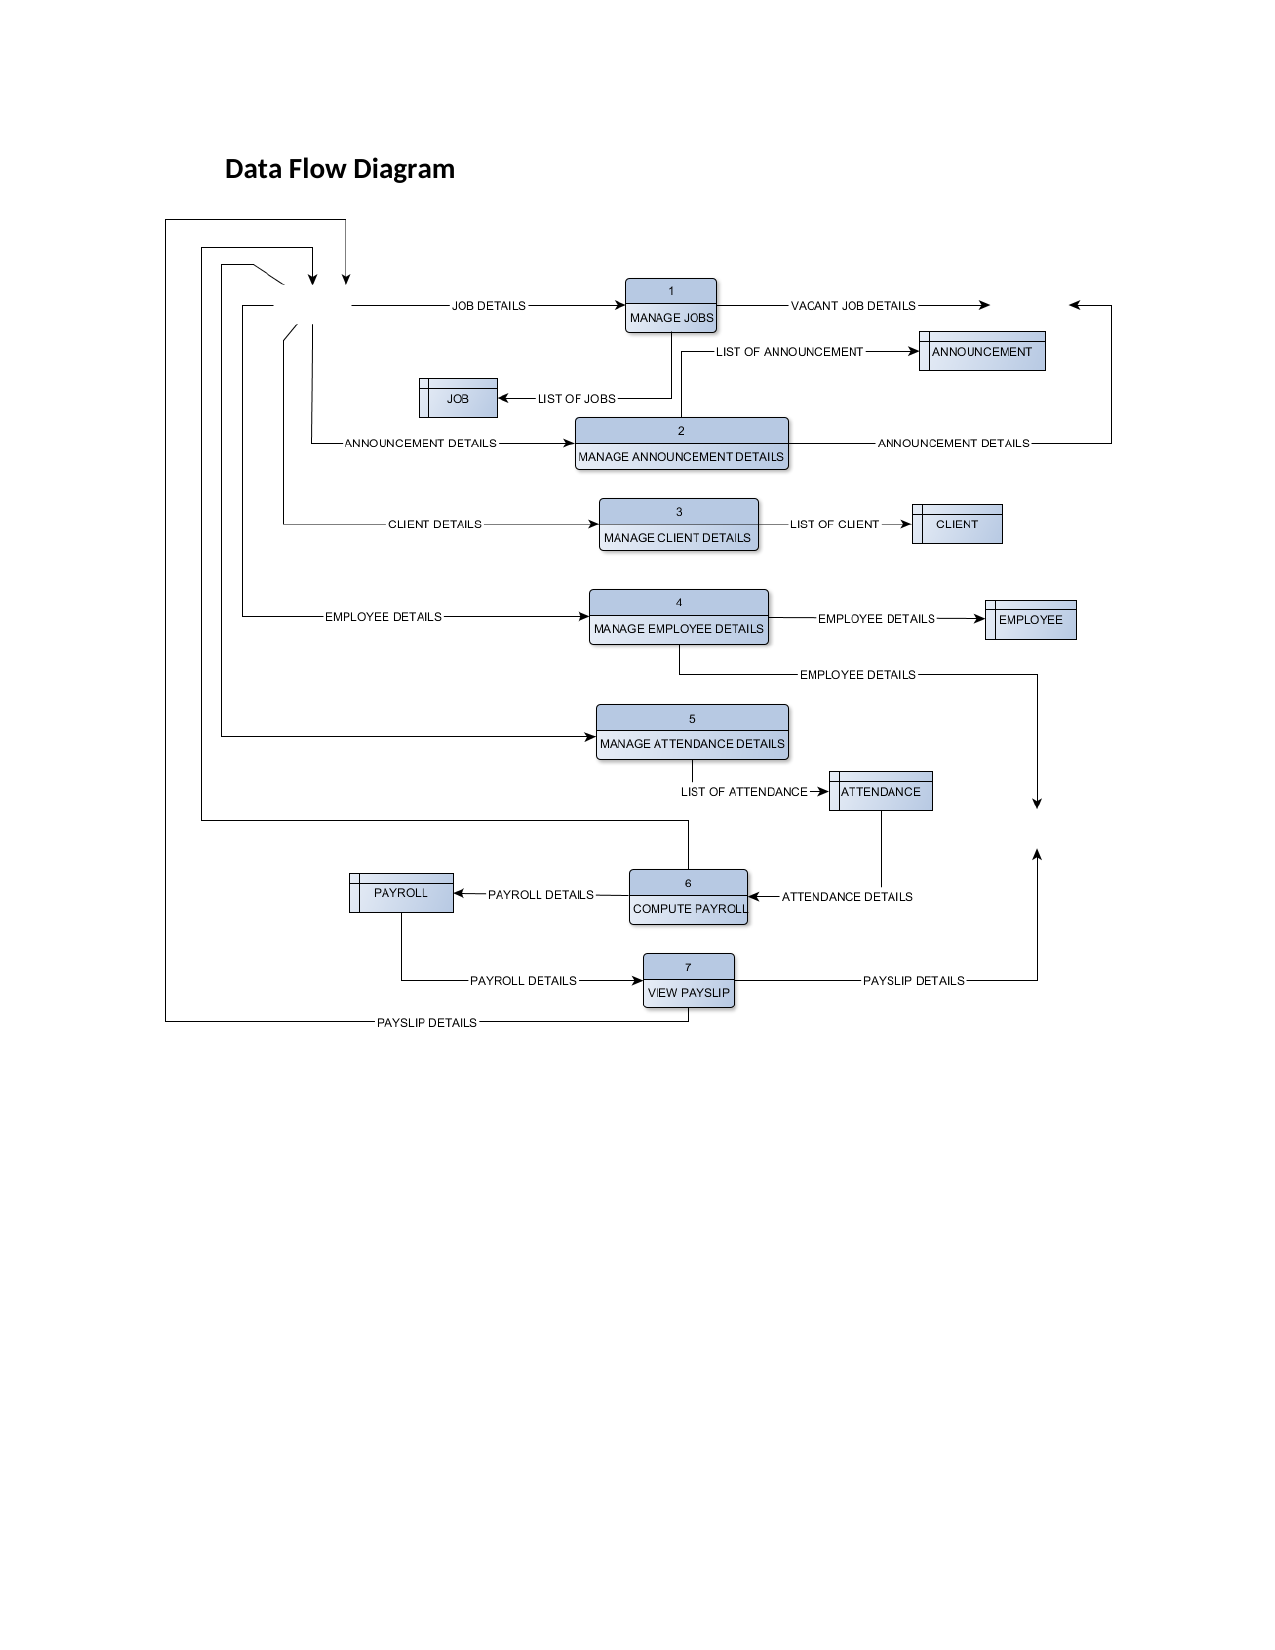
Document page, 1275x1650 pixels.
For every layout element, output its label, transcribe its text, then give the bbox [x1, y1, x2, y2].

picture [150, 205, 1125, 1046]
text Data Flow Diagram [150, 150, 1125, 186]
